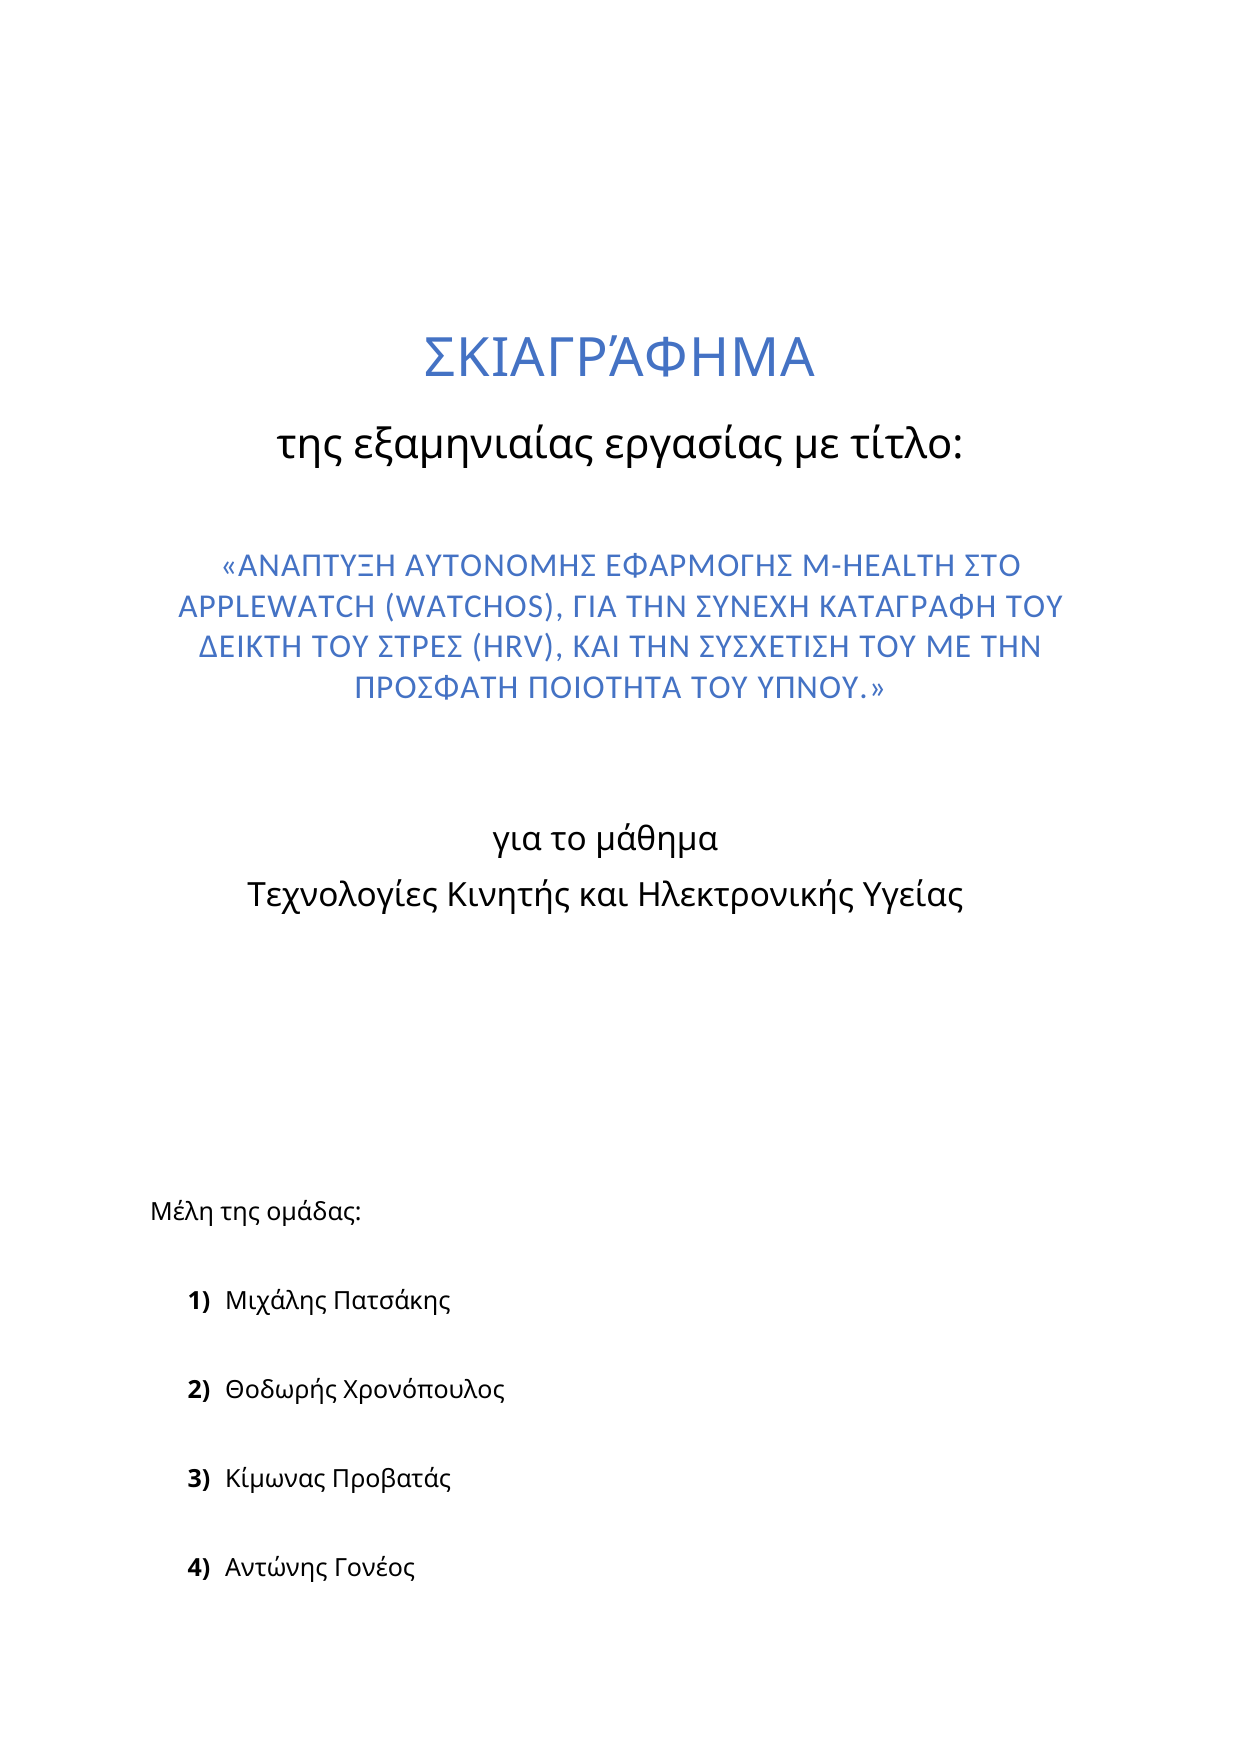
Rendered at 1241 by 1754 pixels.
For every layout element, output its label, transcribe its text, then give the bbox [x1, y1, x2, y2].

text Τεχνολογίες Κινητής και Ηλεκτρονικής Υγείας [120, 871, 1090, 916]
title Σκιαγράφημα [150, 318, 1090, 392]
list Μιχάλης Πατσάκης [187, 1282, 1090, 1316]
text της εξαμηνιαίας εργασίας με τίτλο: [150, 414, 1090, 471]
list Θοδωρής Χρονόπουλος [187, 1371, 1090, 1405]
subtitle «Ανάπτυξη αυτόνομης εφαρμογής m-health στο AppleWatch (WatchOS), για την συνεχή καταγραφή του δείκτη του στρες (HRV), και την συσχέτισή του με την πρόσφατη ποιότητα του ύπνου.» [150, 544, 1090, 707]
text Μέλη της ομάδας: [150, 1193, 1090, 1227]
list Κίμωνας Προβατάς [187, 1460, 1090, 1494]
list Αντώνης Γονέος [187, 1549, 1090, 1583]
text για το μάθημα [120, 815, 1090, 860]
